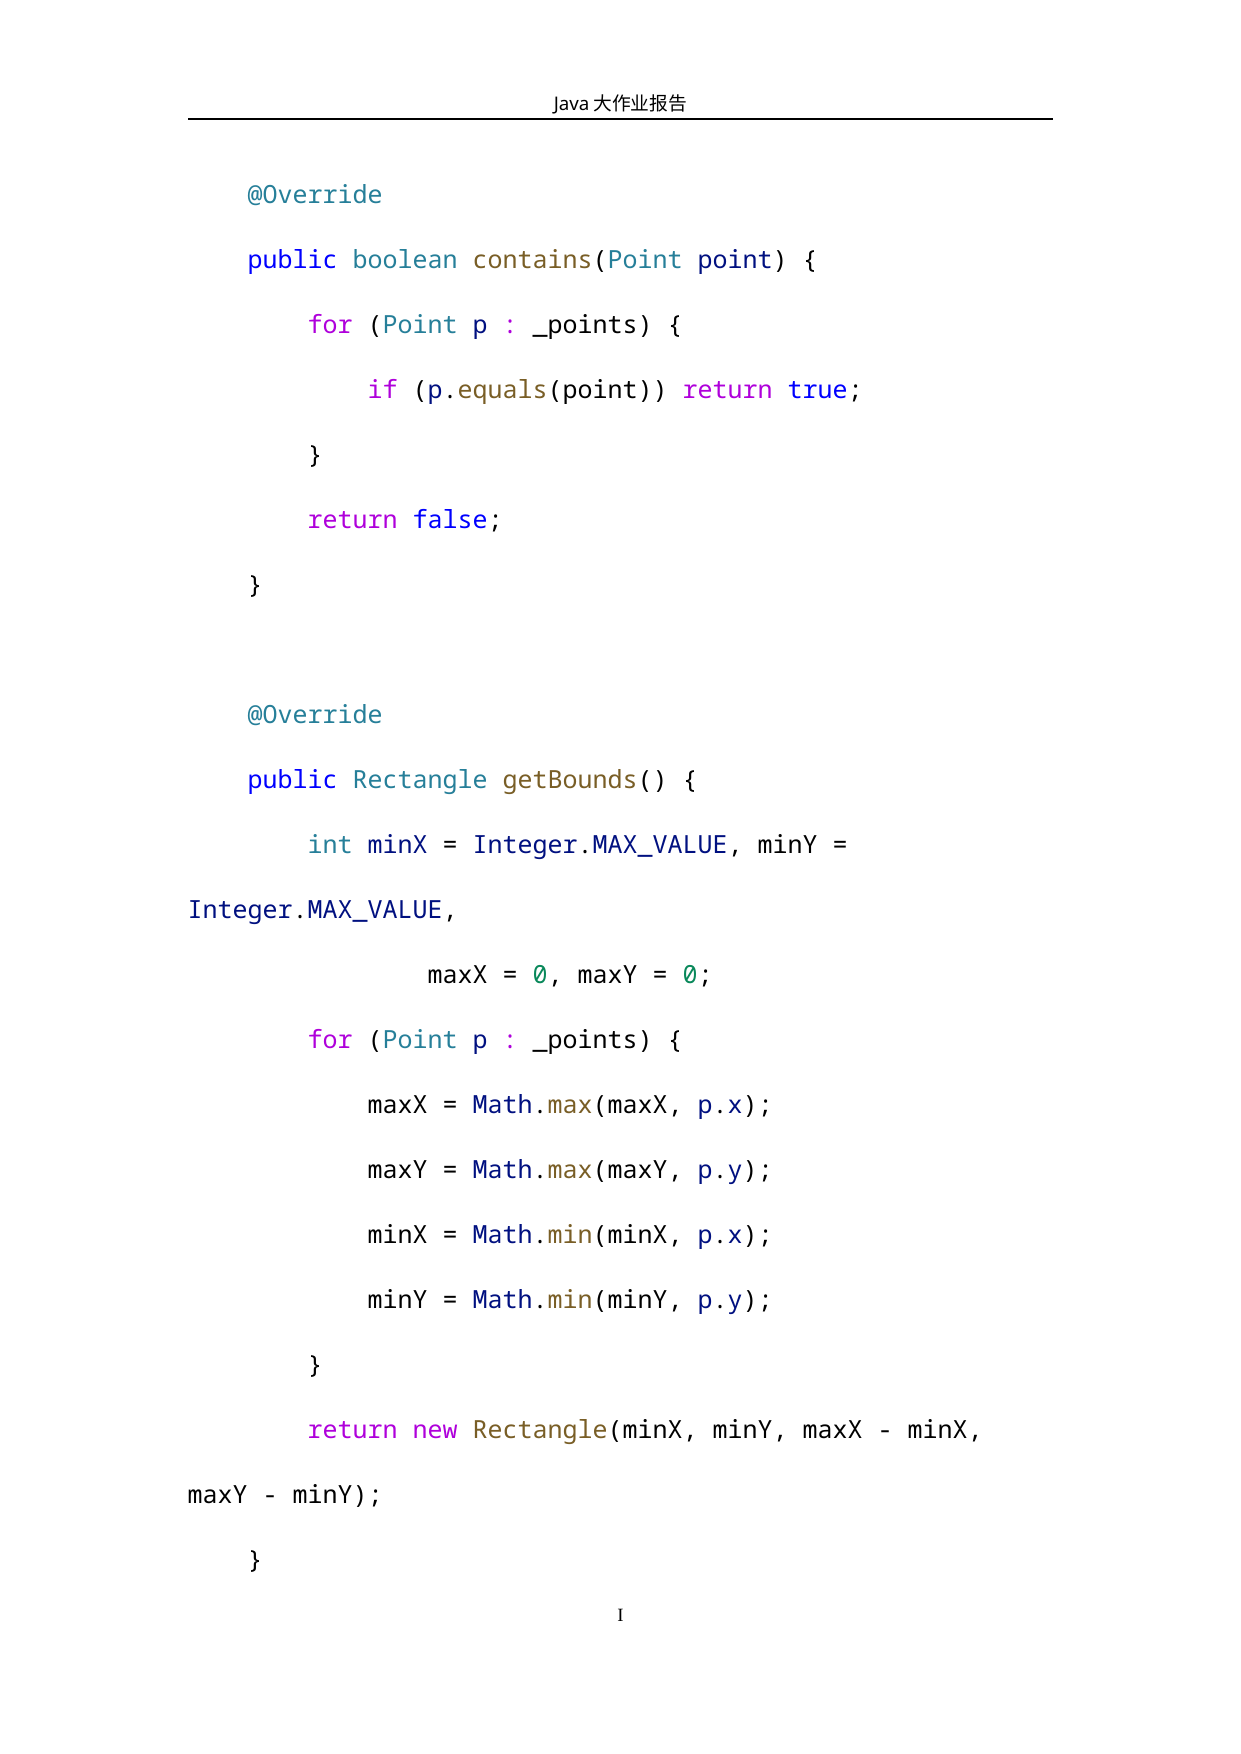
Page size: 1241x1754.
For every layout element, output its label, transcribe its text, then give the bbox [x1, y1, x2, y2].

text public boolean contains(Point point) { [187, 227, 1053, 292]
text return new Rectangle(minX, minY, maxX - minX, maxY - minY); [187, 1397, 1053, 1527]
text maxX = Math.max(maxX, p.x); [187, 1072, 1053, 1137]
text if (p.equals(point)) return true; [187, 357, 1053, 422]
text minY = Math.min(minY, p.y); [187, 1267, 1053, 1332]
text } [187, 552, 1053, 617]
text @Override [187, 162, 1053, 227]
text for (Point p : _points) { [187, 1007, 1053, 1072]
text public Rectangle getBounds() { [187, 747, 1053, 812]
text } [187, 1527, 1053, 1592]
text int minX = Integer.MAX_VALUE, minY = Integer.MAX_VALUE, [187, 812, 1053, 942]
text } [187, 422, 1053, 487]
text return false; [187, 487, 1053, 552]
text maxX = 0, maxY = 0; [187, 942, 1053, 1007]
text for (Point p : _points) { [187, 292, 1053, 357]
text maxY = Math.max(maxY, p.y); [187, 1137, 1053, 1202]
text @Override [187, 682, 1053, 747]
text } [187, 1332, 1053, 1397]
text minX = Math.min(minX, p.x); [187, 1202, 1053, 1267]
